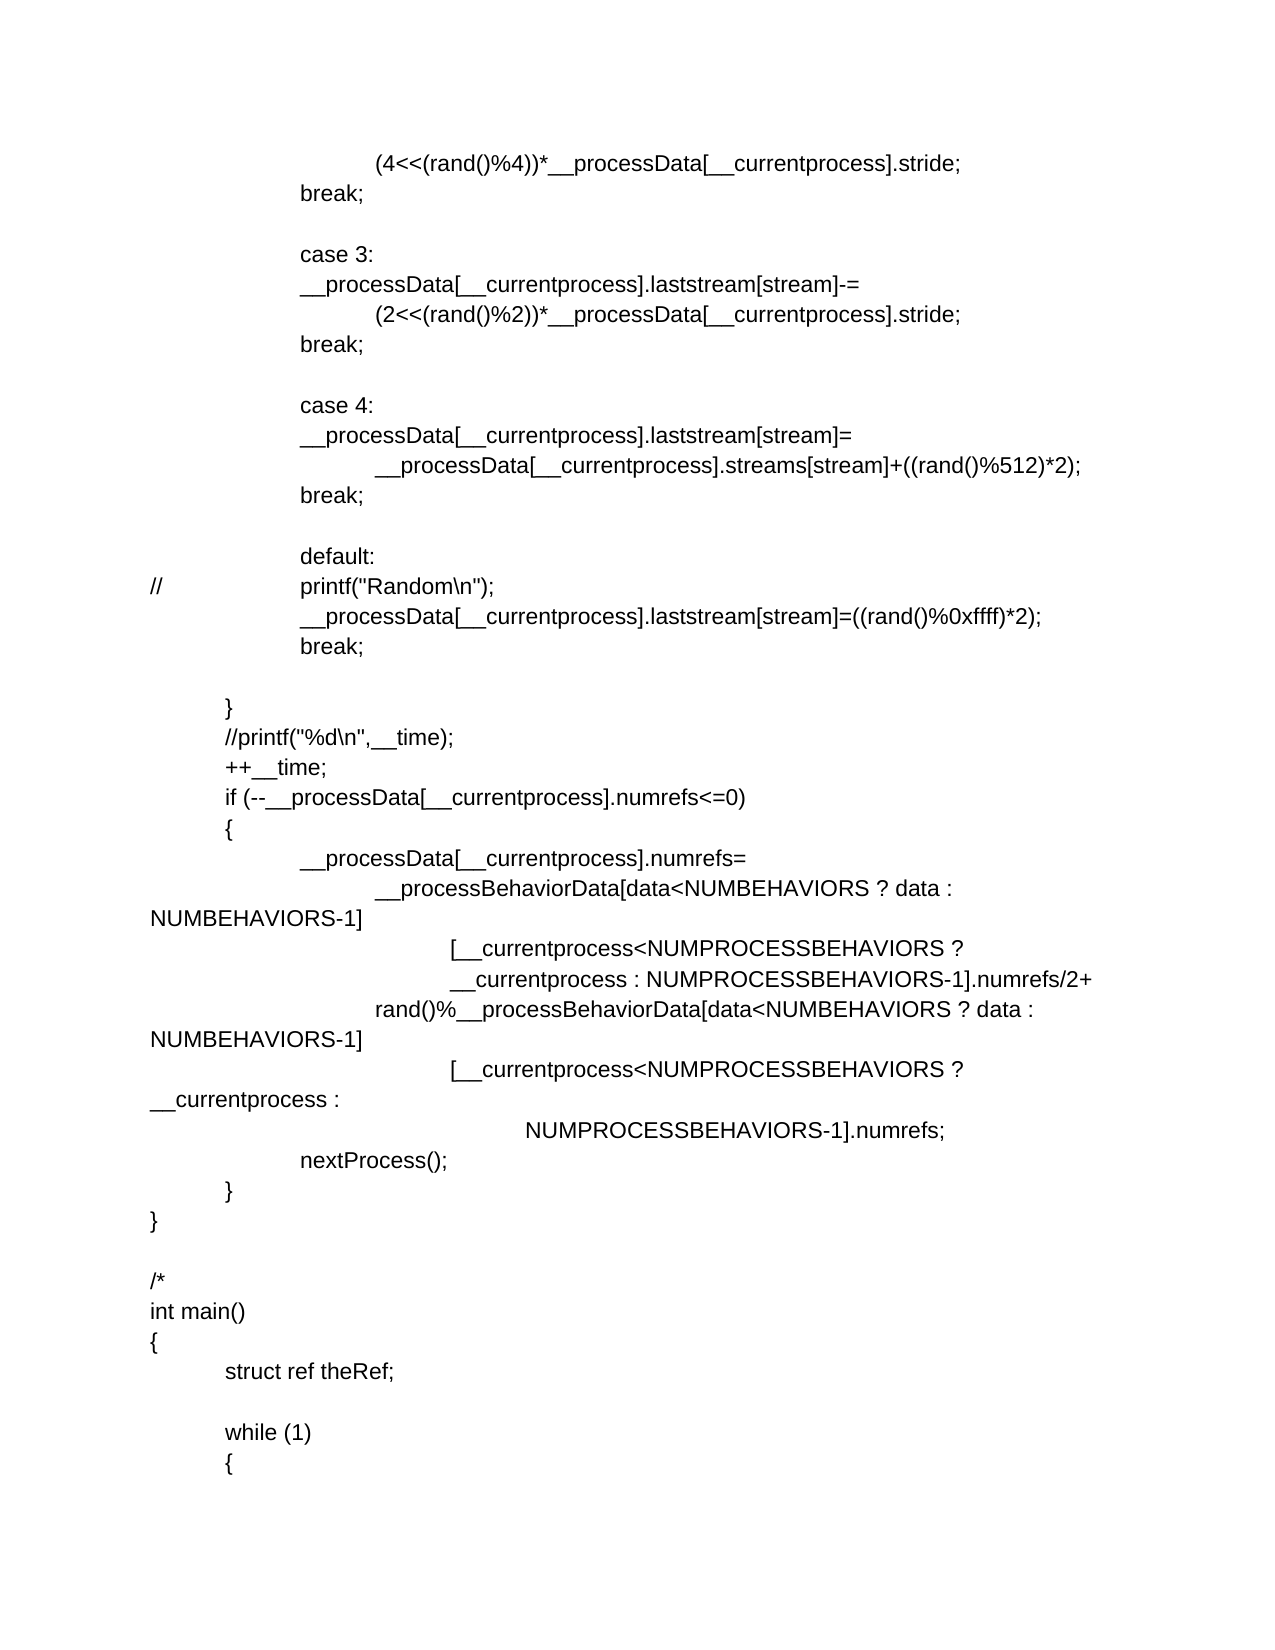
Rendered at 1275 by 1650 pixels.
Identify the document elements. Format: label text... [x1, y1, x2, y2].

text int main() [150, 1298, 1125, 1324]
text NUMPROCESSBEHAVIORS-1].numrefs; [150, 1117, 1125, 1143]
text break; [150, 633, 1125, 660]
text case 4: [150, 392, 1125, 418]
text rand()%__processBehaviorData[data<NUMBEHAVIORS ? data : NUMBEHAVIORS-1] [150, 996, 1125, 1052]
text ++__time; [150, 754, 1125, 781]
text __processData[__currentprocess].laststream[stream]= [150, 422, 1125, 448]
text (4<<(rand()%4))*__processData[__currentprocess].stride; [150, 150, 1125, 176]
text { [150, 1449, 1125, 1475]
text __processData[__currentprocess].laststream[stream]=((rand()%0xffff)*2); [150, 603, 1125, 629]
text case 3: [150, 241, 1125, 267]
text // printf("Random\n"); [150, 573, 1125, 599]
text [150, 301, 1125, 327]
text __processData[__currentprocess].streams[stream]+((rand()%512)*2); [150, 452, 1125, 478]
text [__currentprocess<NUMPROCESSBEHAVIORS ? __currentprocess : [150, 1056, 1125, 1113]
text { [150, 1328, 1125, 1354]
text default: [150, 543, 1125, 569]
text __processData[__currentprocess].laststream[stream]-= [150, 271, 1125, 297]
text } [150, 1207, 1125, 1234]
text while (1) [150, 1419, 1125, 1445]
text __processBehaviorData[data<NUMBEHAVIORS ? data : NUMBEHAVIORS-1] [150, 875, 1125, 932]
text } [150, 694, 1125, 720]
text [__currentprocess<NUMPROCESSBEHAVIORS ? [150, 935, 1125, 962]
text //printf("%d\n",__time); [150, 724, 1125, 750]
text { [150, 814, 1125, 841]
text break; [150, 482, 1125, 509]
text nextProcess(); [150, 1147, 1125, 1173]
text struct ref theRef; [150, 1358, 1125, 1385]
text __processData[__currentprocess].numrefs= [150, 845, 1125, 871]
text /* [150, 1268, 1125, 1294]
text if (--__processData[__currentprocess].numrefs<=0) [150, 784, 1125, 811]
text break; [150, 331, 1125, 358]
text break; [150, 180, 1125, 207]
text __currentprocess : NUMPROCESSBEHAVIORS-1].numrefs/2+ [150, 966, 1125, 992]
text } [150, 1177, 1125, 1203]
